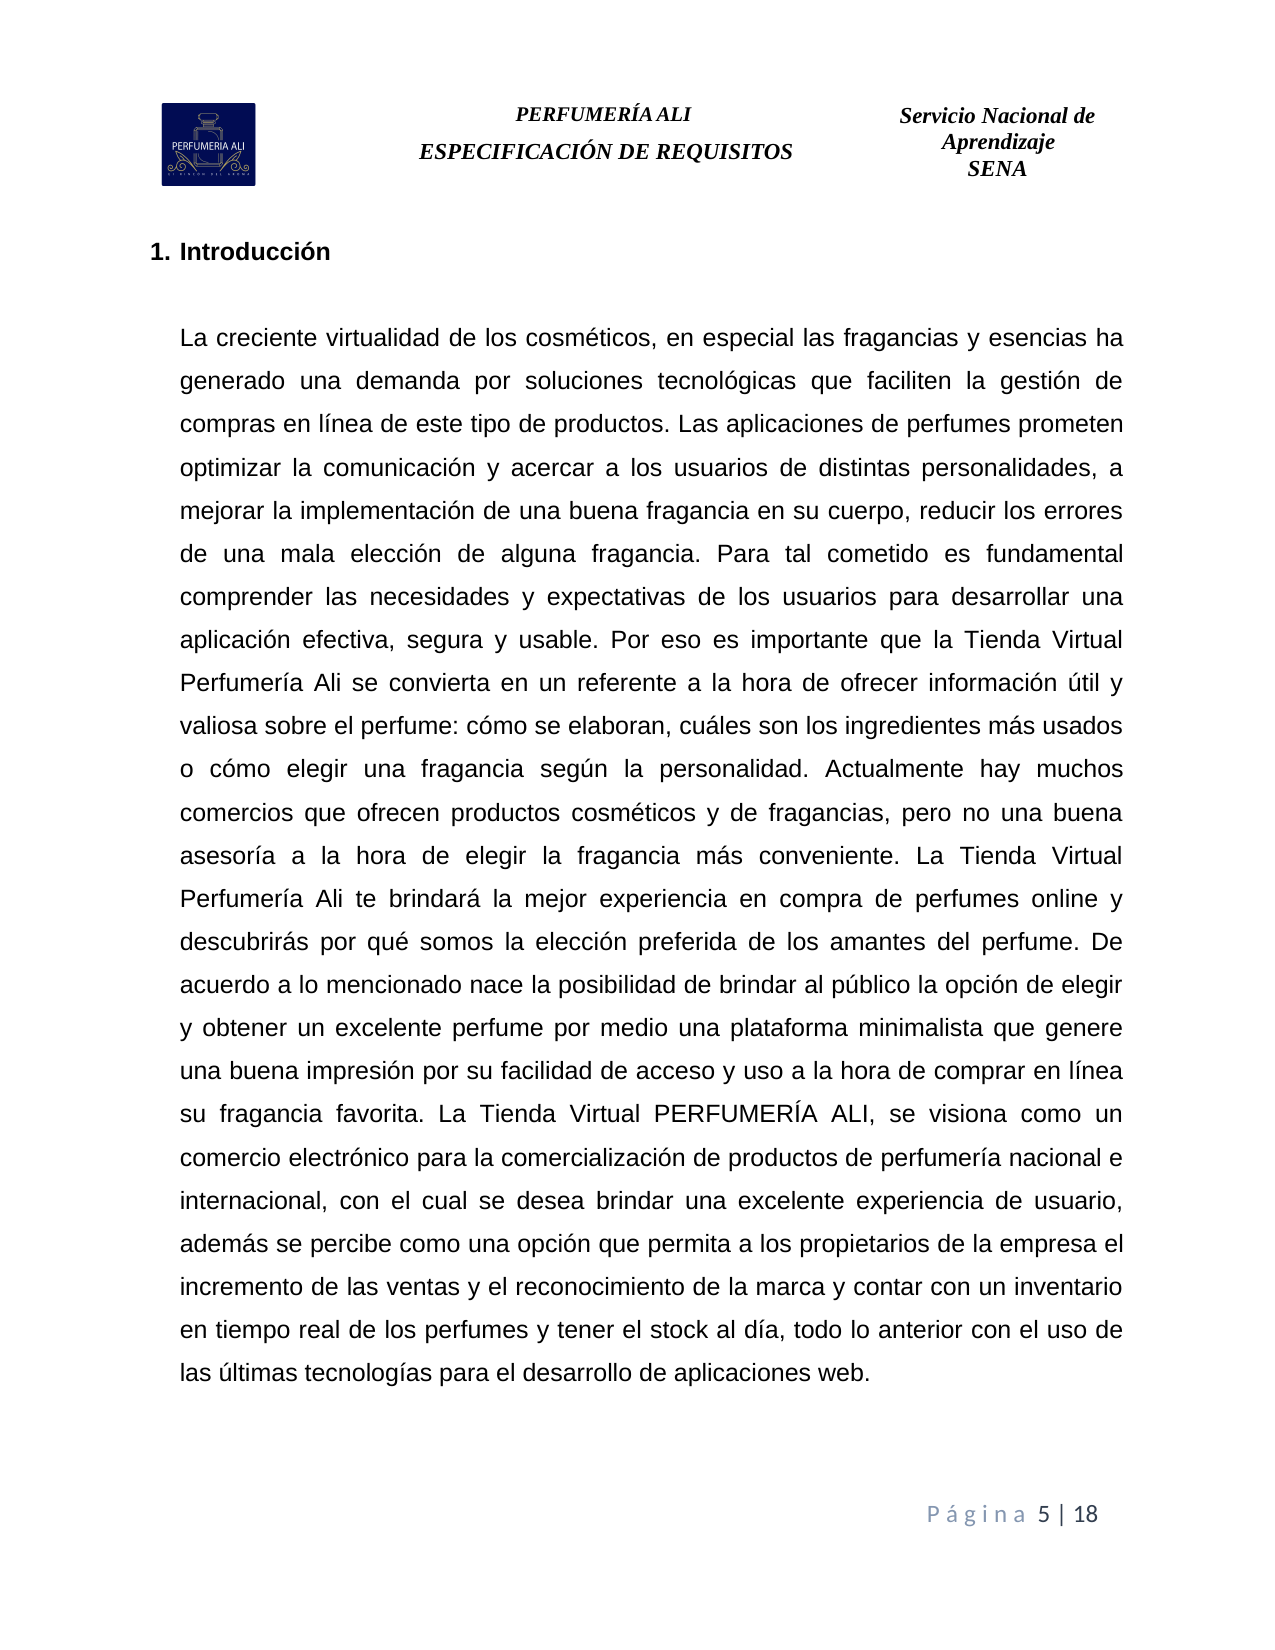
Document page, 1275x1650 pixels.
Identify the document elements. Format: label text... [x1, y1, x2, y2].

list La creciente virtualidad de los cosméticos, en especial las fragancias y esencias ha generado una demanda por soluciones tecnológicas que faciliten la gestión de compras en línea de este tipo de productos. Las aplicaciones de perfumes prometen optimizar la comunicación y acercar a los usuarios de distintas personalidades, a mejorar la implementación de una buena fragancia en su cuerpo, reducir los errores de una mala elección de alguna fragancia. Para tal cometido es fundamental comprender las necesidades y expectativas de los usuarios para desarrollar una aplicación efectiva, segura y usable. Por eso es importante que la Tienda Virtual Perfumería Ali se convierta en un referente a la hora de ofrecer información útil y valiosa sobre el perfume: cómo se elaboran, cuáles son los ingredientes más usados o cómo elegir una fragancia según la personalidad. Actualmente hay muchos comercios que ofrecen productos cosméticos y de fragancias, pero no una buena asesoría a la hora de elegir la fragancia más conveniente. La Tienda Virtual Perfumería Ali te brindará la mejor experiencia en compra de perfumes online y descubrirás por qué somos la elección preferida de los amantes del perfume. De acuerdo a lo mencionado nace la posibilidad de brindar al público la opción de elegir y obtener un excelente perfume por medio una plataforma minimalista que genere una buena impresión por su facilidad de acceso y uso a la hora de comprar en línea su fragancia favorita. La Tienda Virtual PERFUMERÍA ALI, se visiona como un comercio electrónico para la comercialización de productos de perfumería nacional e internacional, con el cual se desea brindar una excelente experiencia de usuario, además se percibe como una opción que permita a los propietarios de la empresa el incremento de las ventas y el reconocimiento de la marca y contar con un inventario en tiempo real de los perfumes y tener el stock al día, todo lo anterior con el uso de las últimas tecnologías para el desarrollo de aplicaciones web. [179, 323, 1125, 1387]
list Introducción [150, 237, 1125, 266]
picture [161, 101, 257, 188]
